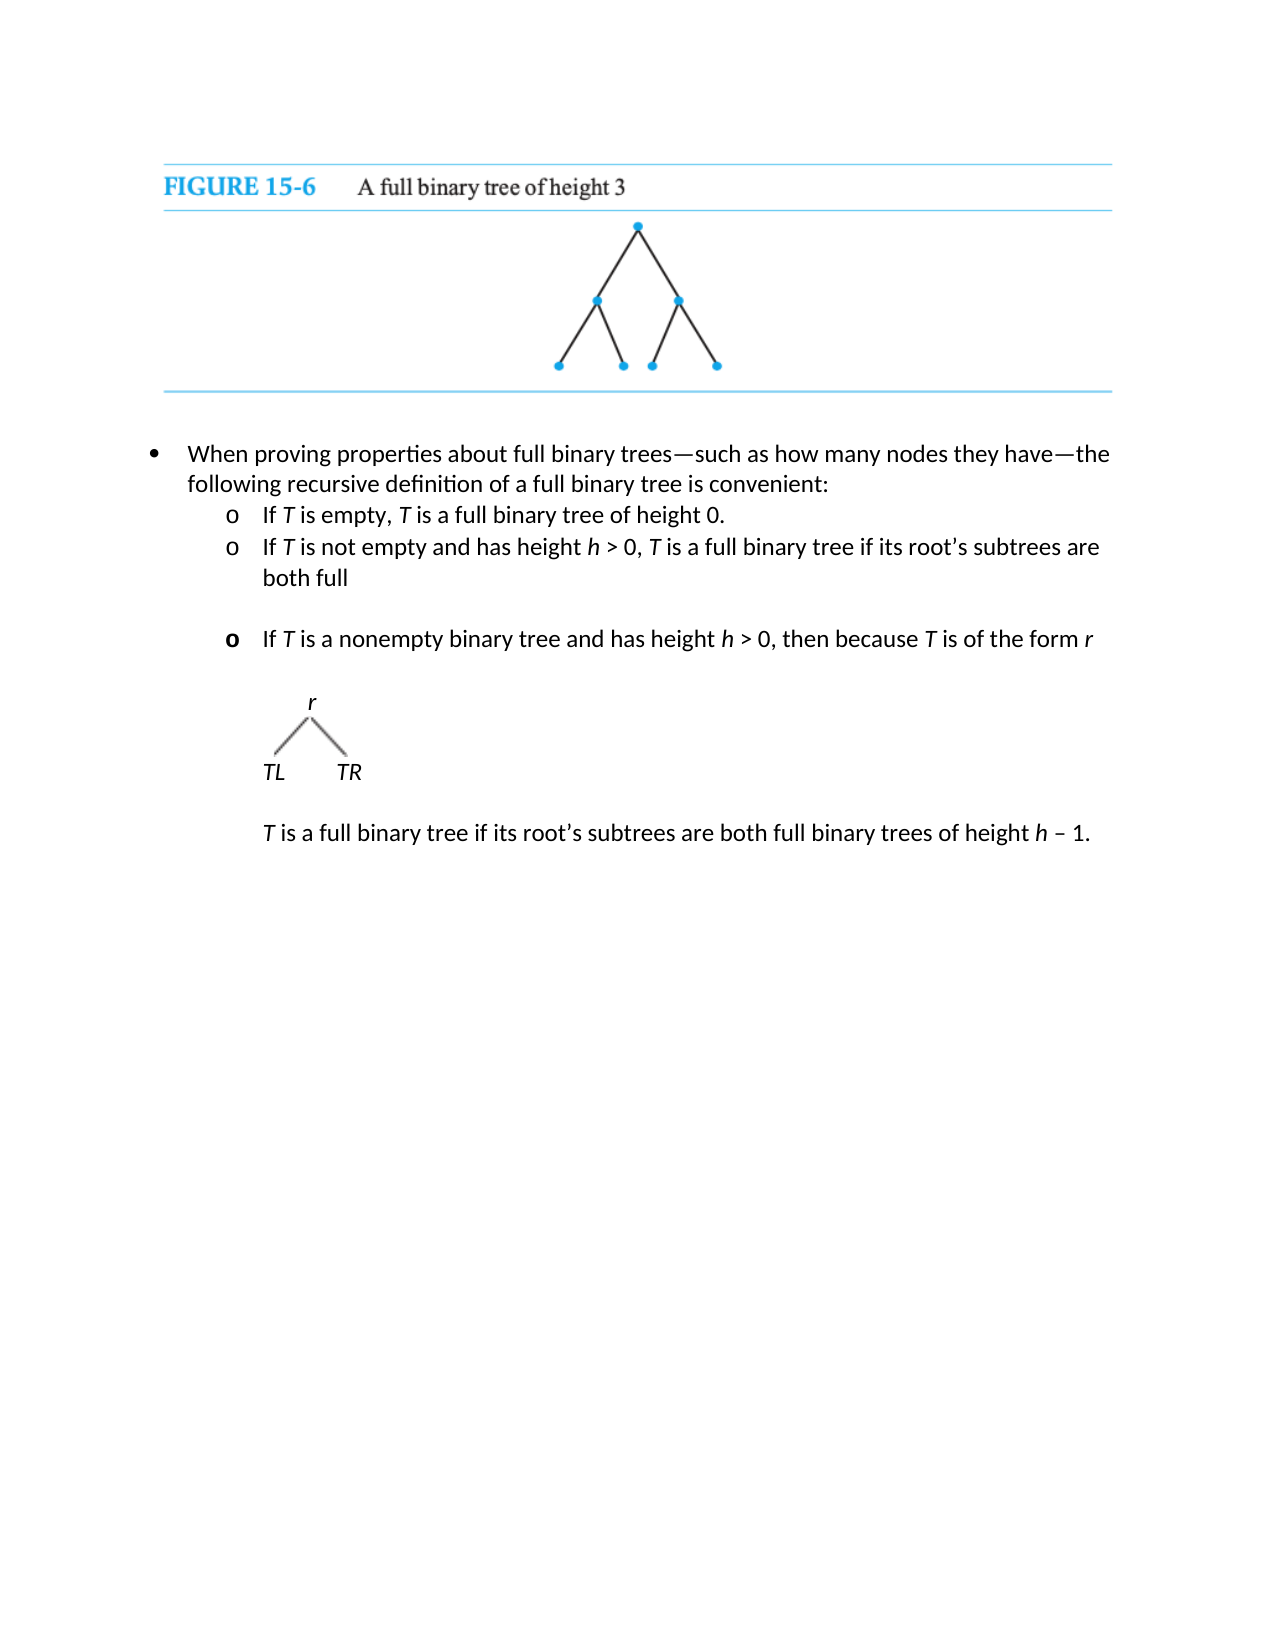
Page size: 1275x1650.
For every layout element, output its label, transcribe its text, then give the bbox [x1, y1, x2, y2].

text r [262, 686, 1125, 716]
picture [150, 150, 1125, 408]
list When proving properties about full binary trees—such as how many nodes they have—the following recursive definition of a full binary tree is convenient: [150, 438, 1125, 499]
text T is a full binary tree if its root’s subtrees are both full binary trees of height h – 1. [187, 817, 1125, 848]
list If T is not empty and has height h > 0, T is a full binary tree if its root’s subtrees are both full [225, 531, 1125, 593]
list If T is empty, T is a full binary tree of height 0. [225, 499, 1125, 531]
list If T is a nonempty binary tree and has height h > 0, then because T is of the form r [225, 623, 1125, 655]
picture [273, 716, 348, 757]
text TL TR [262, 756, 1125, 787]
